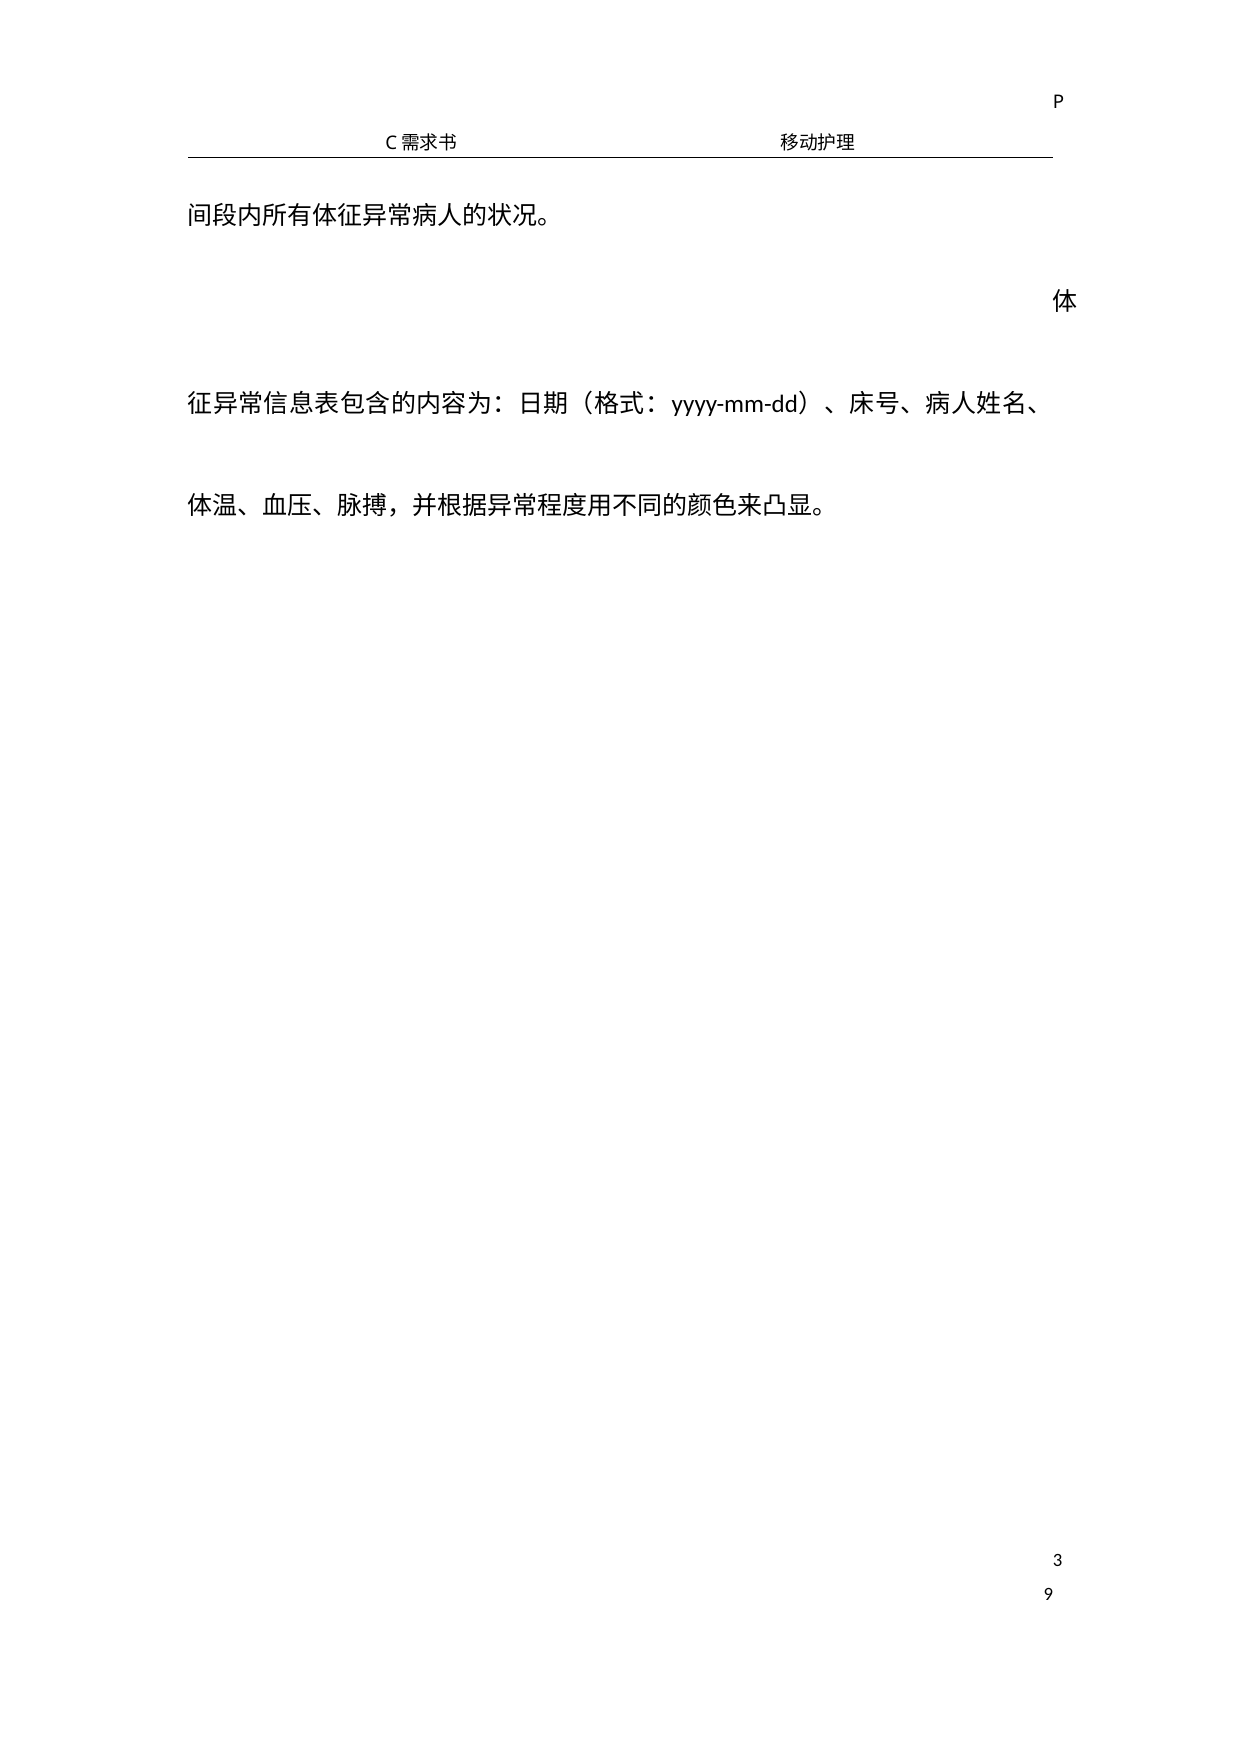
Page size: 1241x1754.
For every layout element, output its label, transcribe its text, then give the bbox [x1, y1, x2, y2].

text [187, 179, 1053, 247]
text 体征异常信息表包含的内容为：日期（格式：yyyy-mm-dd）、床号、病人姓名、体温、血压、脉搏，并根据异常程度用不同的颜色来凸显。 [187, 266, 1053, 537]
